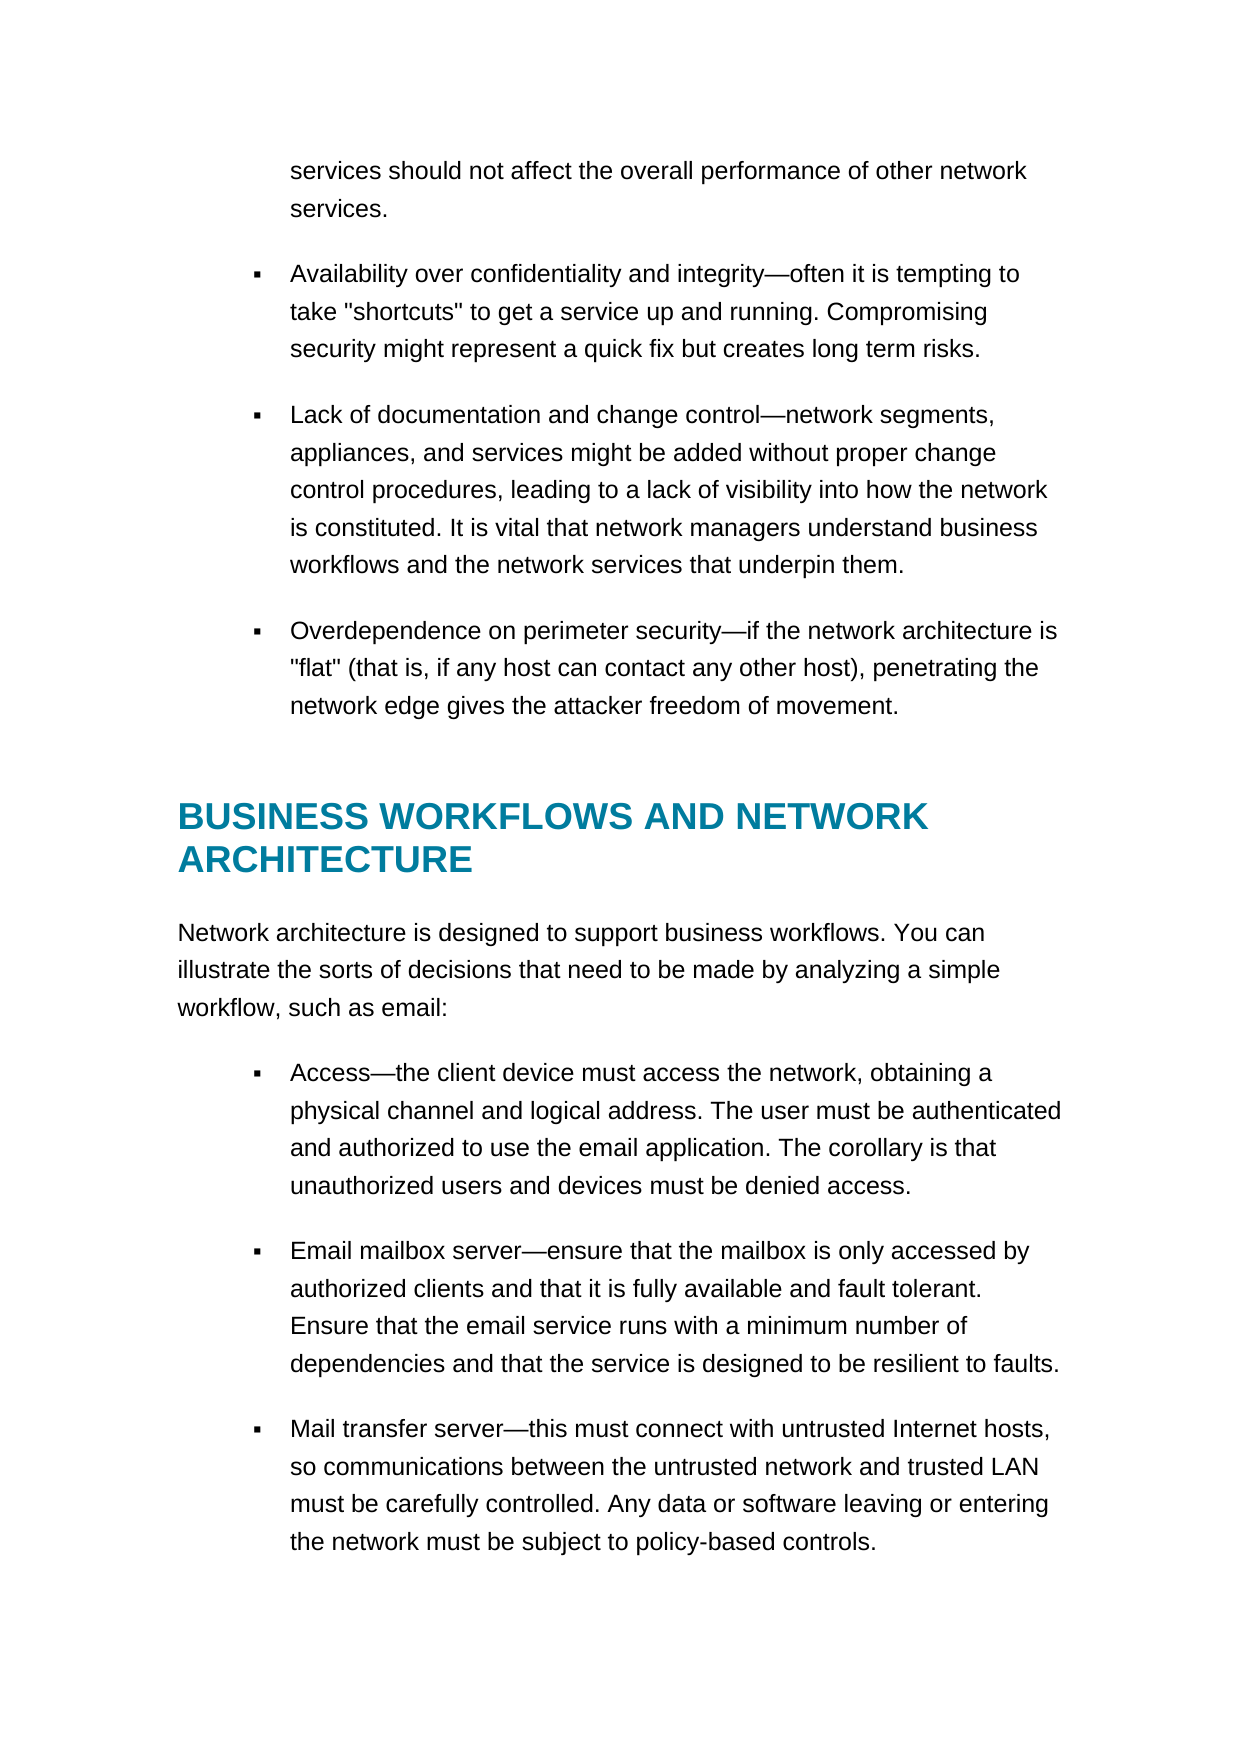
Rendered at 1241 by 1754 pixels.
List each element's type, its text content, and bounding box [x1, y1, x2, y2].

list Email mailbox server—ensure that the mailbox is only accessed by authorized clients and that it is fully available and fault tolerant. Ensure that the email service runs with a minimum number of dependencies and that the service is designed to be resilient to faults. [252, 1228, 1063, 1378]
list Overdependence on perimeter security—if the network architecture is "flat" (that is, if any host can contact any other host), penetrating the network edge gives the attacker freedom of movement. [252, 607, 1063, 719]
list Access—the client device must access the network, obtaining a physical channel and logical address. The user must be authenticated and authorized to use the email application. The corollary is that unauthorized users and devices must be denied access. [252, 1049, 1063, 1199]
text BUSINESS WORKFLOWS AND NETWORK ARCHITECTURE [177, 794, 1063, 881]
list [252, 148, 1063, 223]
list Mail transfer server—this must connect with untrusted Internet hosts, so communications between the untrusted network and trusted LAN must be carefully controlled. Any data or software leaving or entering the network must be subject to policy-based controls. [252, 1406, 1063, 1556]
list Lack of documentation and change control—network segments, appliances, and services might be added without proper change control procedures, leading to a lack of visibility into how the network is constituted. It is vital that network managers understand business workflows and the network services that underpin them. [252, 391, 1063, 579]
list Availability over confidentiality and integrity—often it is tempting to take "shortcuts" to get a service up and running. Compromising security might represent a quick fix but creates long term risks. [252, 251, 1063, 363]
text Network architecture is designed to support business workflows. You can illustrate the sorts of decisions that need to be made by analyzing a simple workflow, such as email: [177, 909, 1063, 1021]
